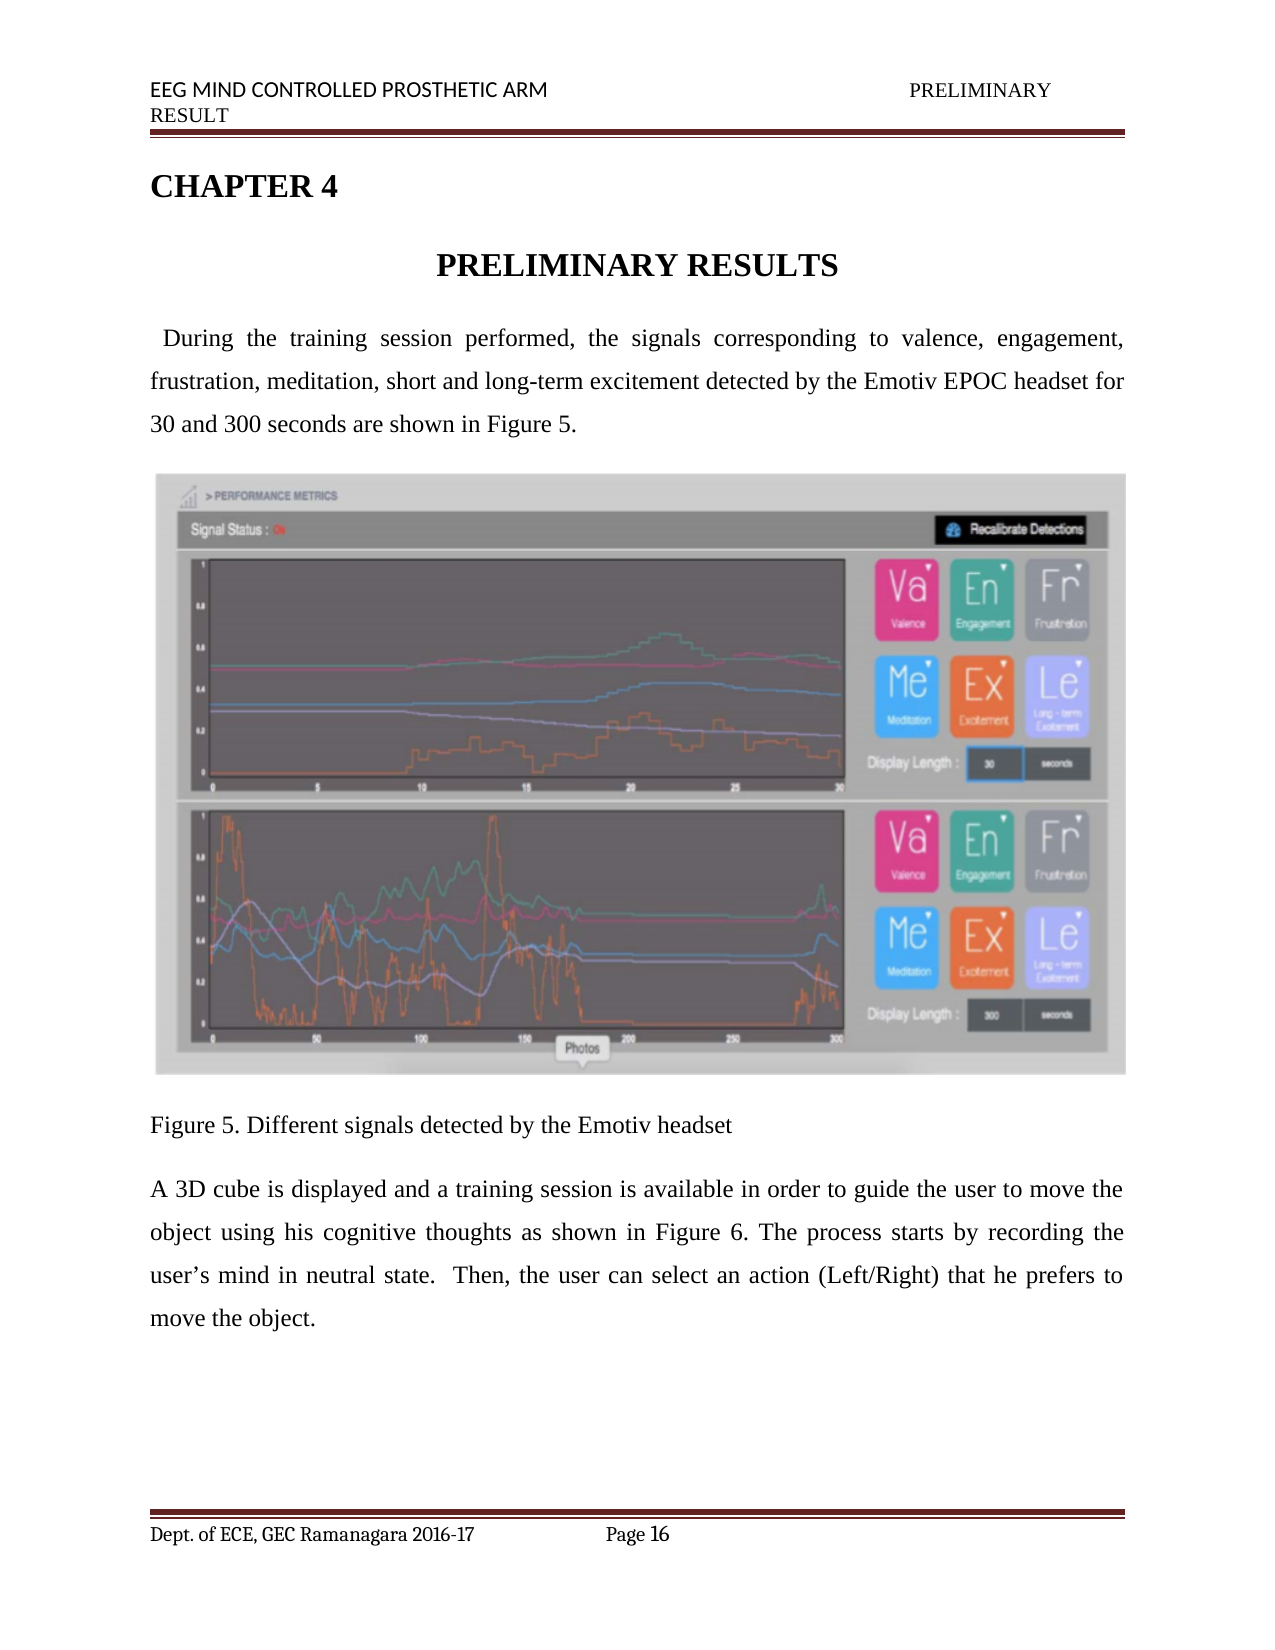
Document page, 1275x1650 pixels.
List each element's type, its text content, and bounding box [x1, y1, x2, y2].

text CHAPTER 4 [150, 167, 1125, 205]
text During the training session performed, the signals corresponding to valence, engagement, frustration, meditation, short and long-term excitement detected by the Emotiv EPOC headset for 30 and 300 seconds are shown in Figure 5. [150, 323, 1125, 438]
text PRELIMINARY RESULTS [150, 245, 1125, 283]
text A 3D cube is displayed and a training session is available in order to guide the user to move the object using his cognitive thoughts as shown in Figure 6. The process starts by recording the user’s mind in neutral state. Then, the user can select an action (Left/Right) that he prefers to move the object. [150, 1174, 1125, 1332]
text Figure 5. Different signals detected by the Emotiv headset [150, 1110, 1125, 1139]
picture [150, 473, 1126, 1075]
